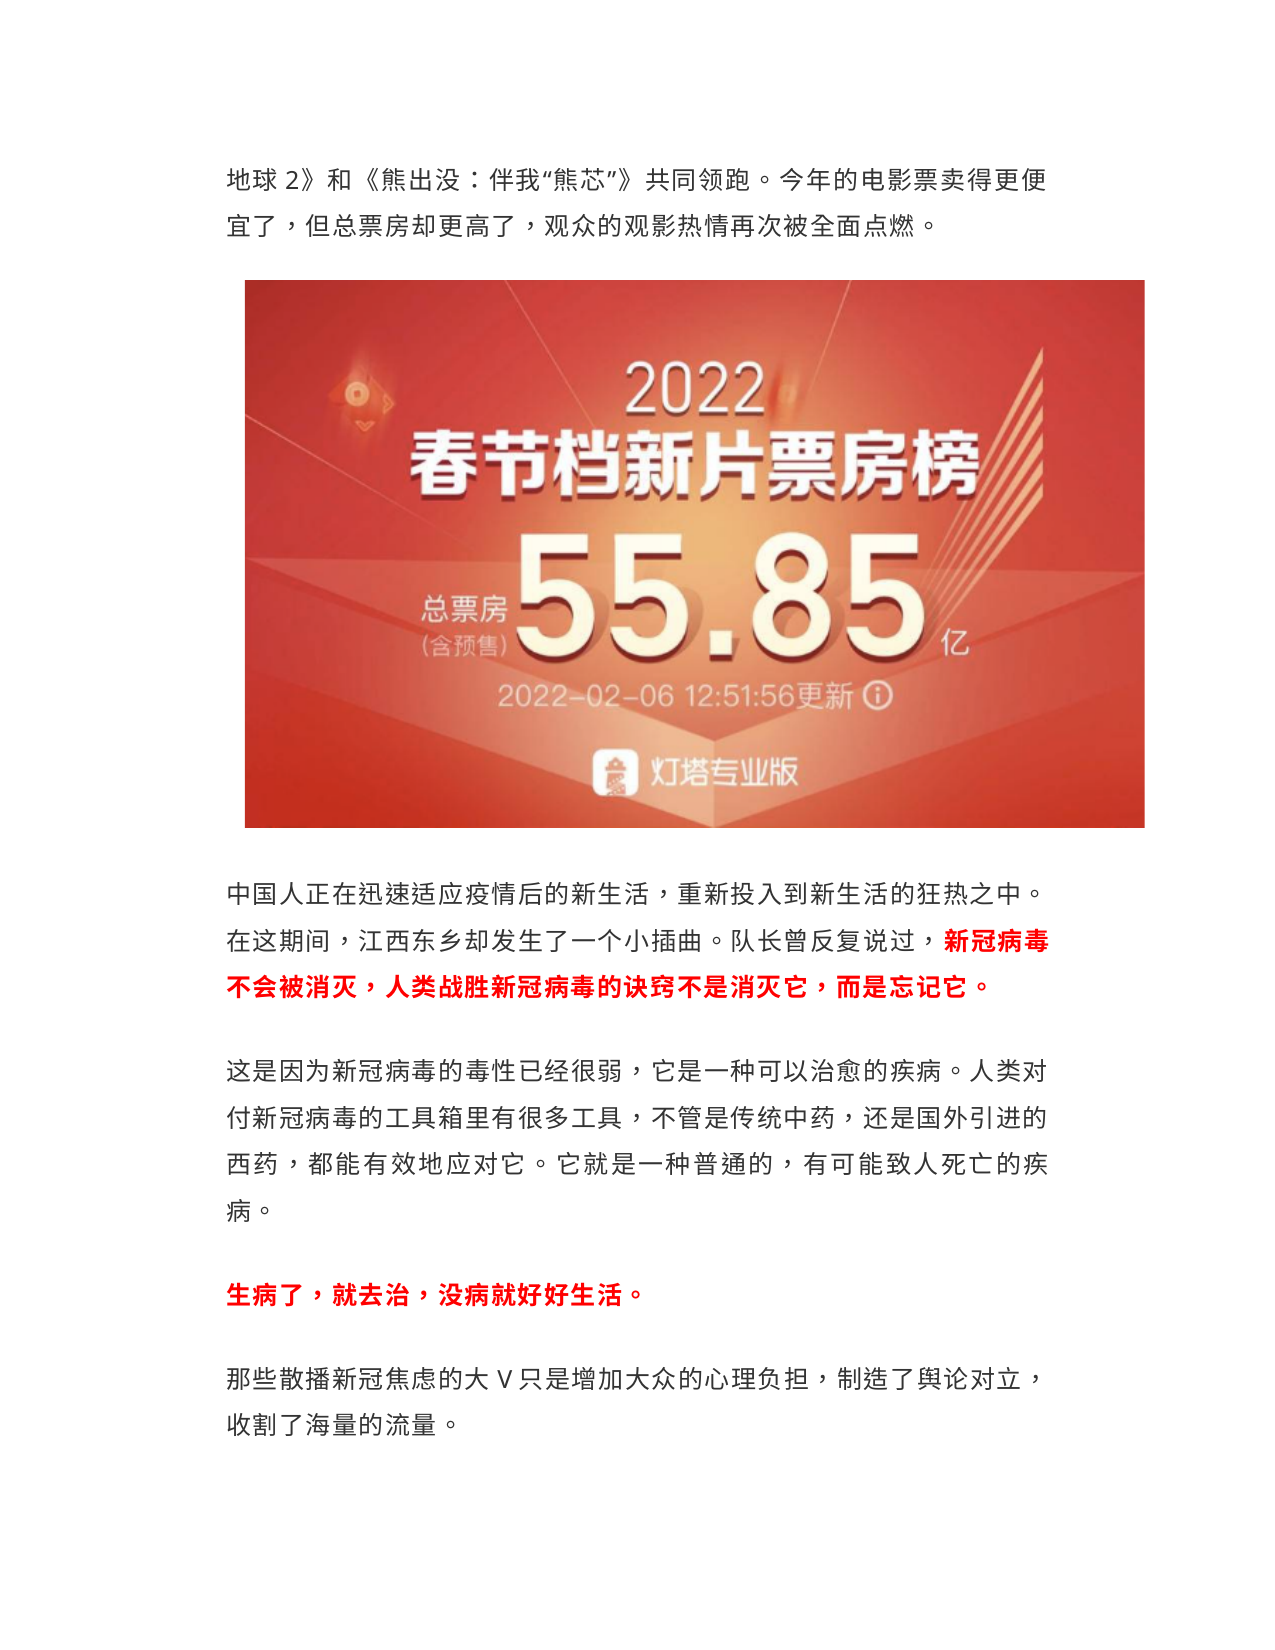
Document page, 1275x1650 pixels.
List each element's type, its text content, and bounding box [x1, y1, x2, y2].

text 那些散播新冠焦虑的大V只是增加大众的心理负担，制造了舆论对立，收割了海量的流量。 [226, 1349, 1049, 1442]
text 中国人正在迅速适应疫情后的新生活，重新投入到新生活的狂热之中。在这期间，江西东乡却发生了一个小插曲。队长曾反复说过，新冠病毒不会被消灭，人类战胜新冠病毒的诀窍不是消灭它，而是忘记它。 [226, 865, 1049, 1004]
text 这是因为新冠病毒的毒性已经很弱，它是一种可以治愈的疾病。人类对付新冠病毒的工具箱里有很多工具，不管是传统中药，还是国外引进的西药，都能有效地应对它。它就是一种普通的，有可能致人死亡的疾病。 [226, 1042, 1049, 1227]
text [226, 150, 1049, 243]
picture [244, 280, 1145, 828]
text 生病了，就去治，没病就好好生活。 [226, 1265, 1049, 1311]
